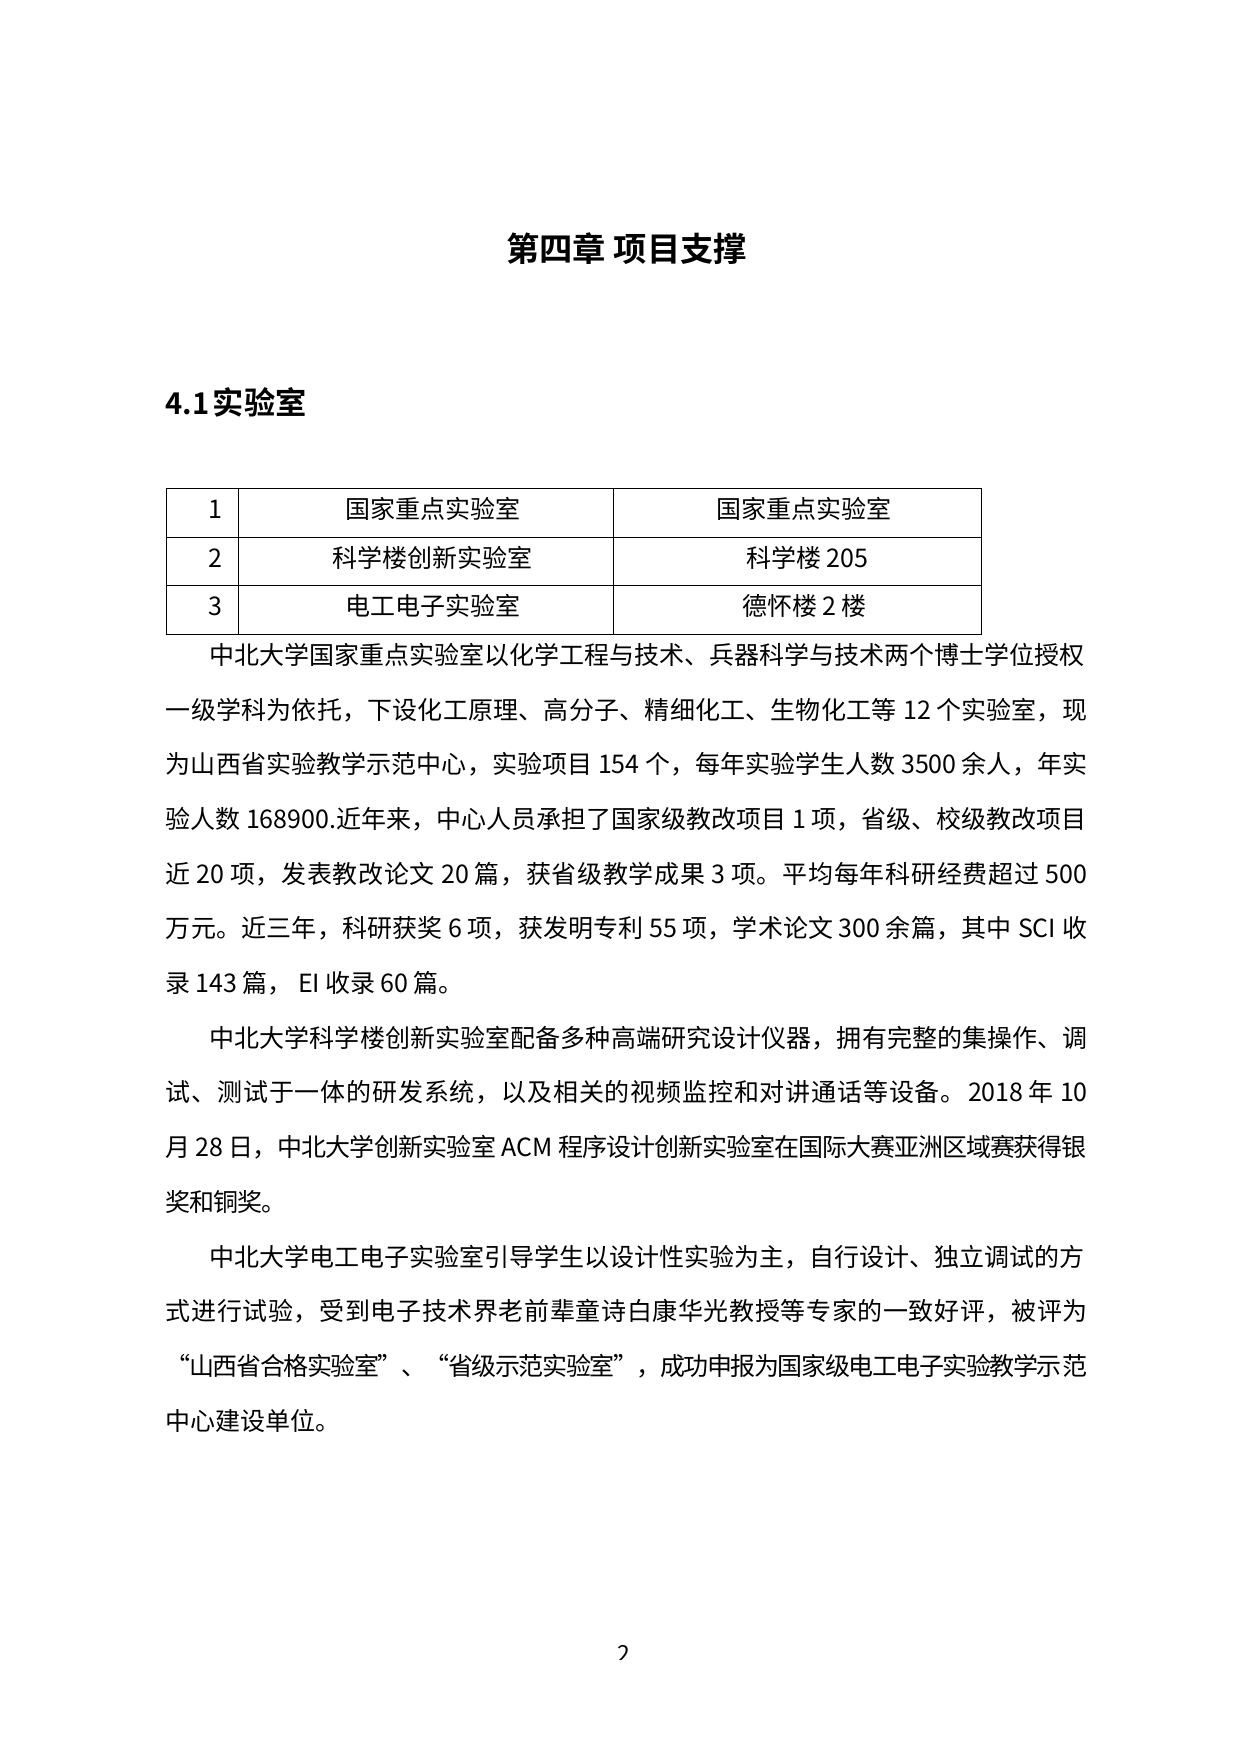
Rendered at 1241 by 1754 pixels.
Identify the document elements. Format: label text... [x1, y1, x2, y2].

table_header 国家重点实验室 [239, 489, 613, 537]
text 中北大学国家重点实验室以化学工程与技术、兵器科学与技术两个博士学位授权一级学科为依托，下设化工原理、高分子、精细化工、生物化工等12个实验室，现为山西省实验教学示范中心，实验项目154个，每年实验学生人数3500余人，年实验人数168900.近年来，中心人员承担了国家级教改项目1项，省级、校级教改项目近20项，发表教改论文20篇，获省级教学成果3项。平均每年科研经费超过500万元。近三年，科研获奖6项，获发明专利55项，学术论文300余篇，其中 SCI 收录143篇， EI 收录60篇。 [166, 635, 1087, 1000]
table_header 1 [167, 489, 238, 537]
list 实验室 [165, 378, 1188, 424]
table_cell 德怀楼2楼 [614, 586, 981, 634]
table_cell 2 [167, 538, 238, 585]
table_header 国家重点实验室 [614, 489, 981, 537]
table_cell 3 [167, 586, 238, 634]
text 中北大学电工电子实验室引导学生以设计性实验为主，自行设计、独立调试的方式进行试验，受到电子技术界老前辈童诗白康华光教授等专家的一致好评，被评为“山西省合格实验室”、“省级示范实验室”，成功申报为国家级电工电子实验教学示范中心建设单位。 [166, 1237, 1087, 1437]
table_cell 电工电子实验室 [239, 586, 613, 634]
subtitle 第四章 项目支撑 [76, 223, 1176, 271]
table_cell 科学楼创新实验室 [239, 538, 613, 585]
text 中北大学科学楼创新实验室配备多种高端研究设计仪器，拥有完整的集操作、调试、测试于一体的研发系统，以及相关的视频监控和对讲通话等设备。2018年10月28日，中北大学创新实验室 ACM 程序设计创新实验室在国际大赛亚洲区域赛获得银奖和铜奖。 [166, 1018, 1088, 1218]
table_cell 科学楼205 [614, 538, 981, 585]
